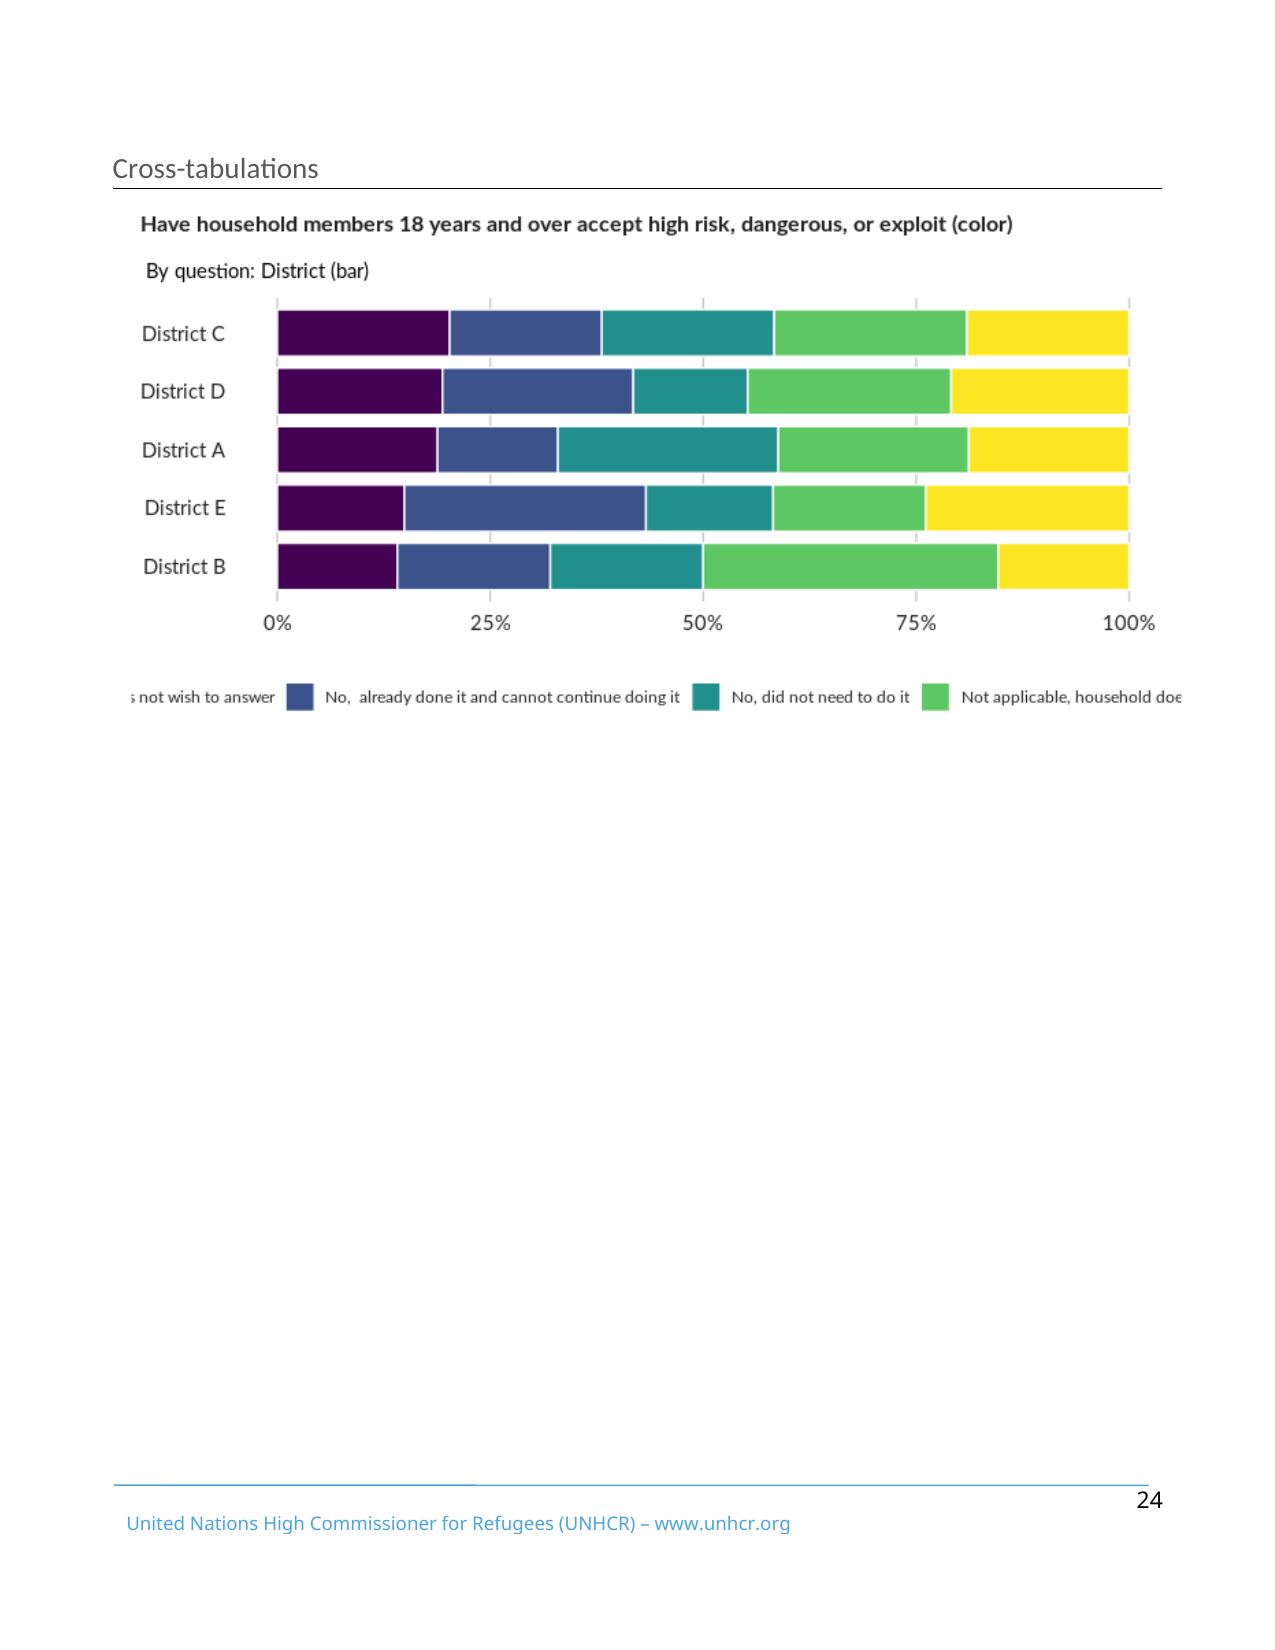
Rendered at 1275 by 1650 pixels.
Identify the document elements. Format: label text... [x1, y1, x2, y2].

subtitle Cross-tabulations [112, 150, 1162, 189]
picture [131, 208, 1182, 733]
